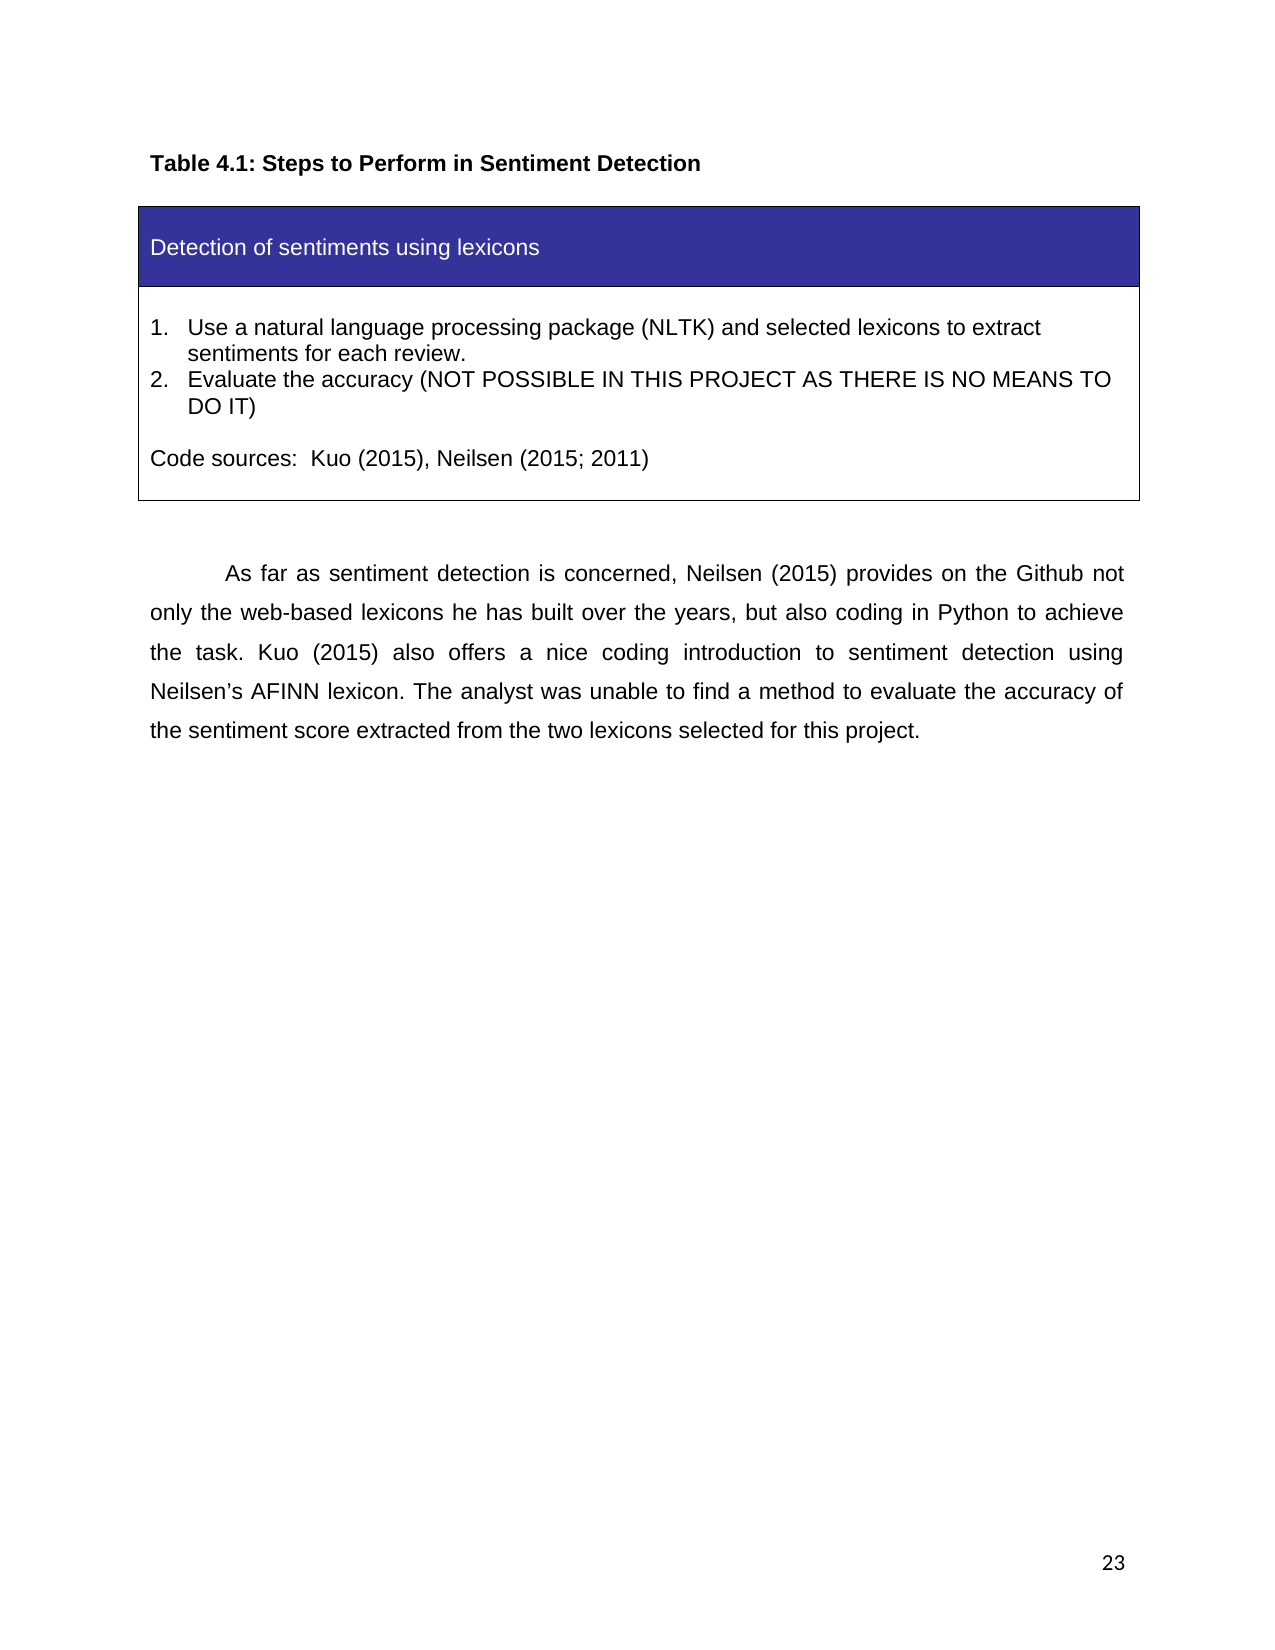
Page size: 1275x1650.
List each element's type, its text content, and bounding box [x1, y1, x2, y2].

table_header Detection of sentiments using lexicons [139, 207, 1139, 286]
text Table 4.1: Steps to Perform in Sentiment Detection [150, 150, 1125, 176]
text As far as sentiment detection is concerned, Neilsen (2015) provides on the Github not only the web-based lexicons he has built over the years, but also coding in Python to achieve the task. Kuo (2015) also offers a nice coding introduction to sentiment detection using Neilsen’s AFINN lexicon. The analyst was unable to find a method to evaluate the accuracy of the sentiment score extracted from the two lexicons selected for this project. [150, 559, 1125, 744]
table_cell Use a natural language processing package (NLTK) and selected lexicons to extract sentiments for each review. Evaluate the accuracy (NOT POSSIBLE IN THIS PROJECT AS THERE IS NO MEANS TO DO IT) Code sources: Kuo (2015), Neilsen (2015; 2011) [139, 287, 1139, 500]
